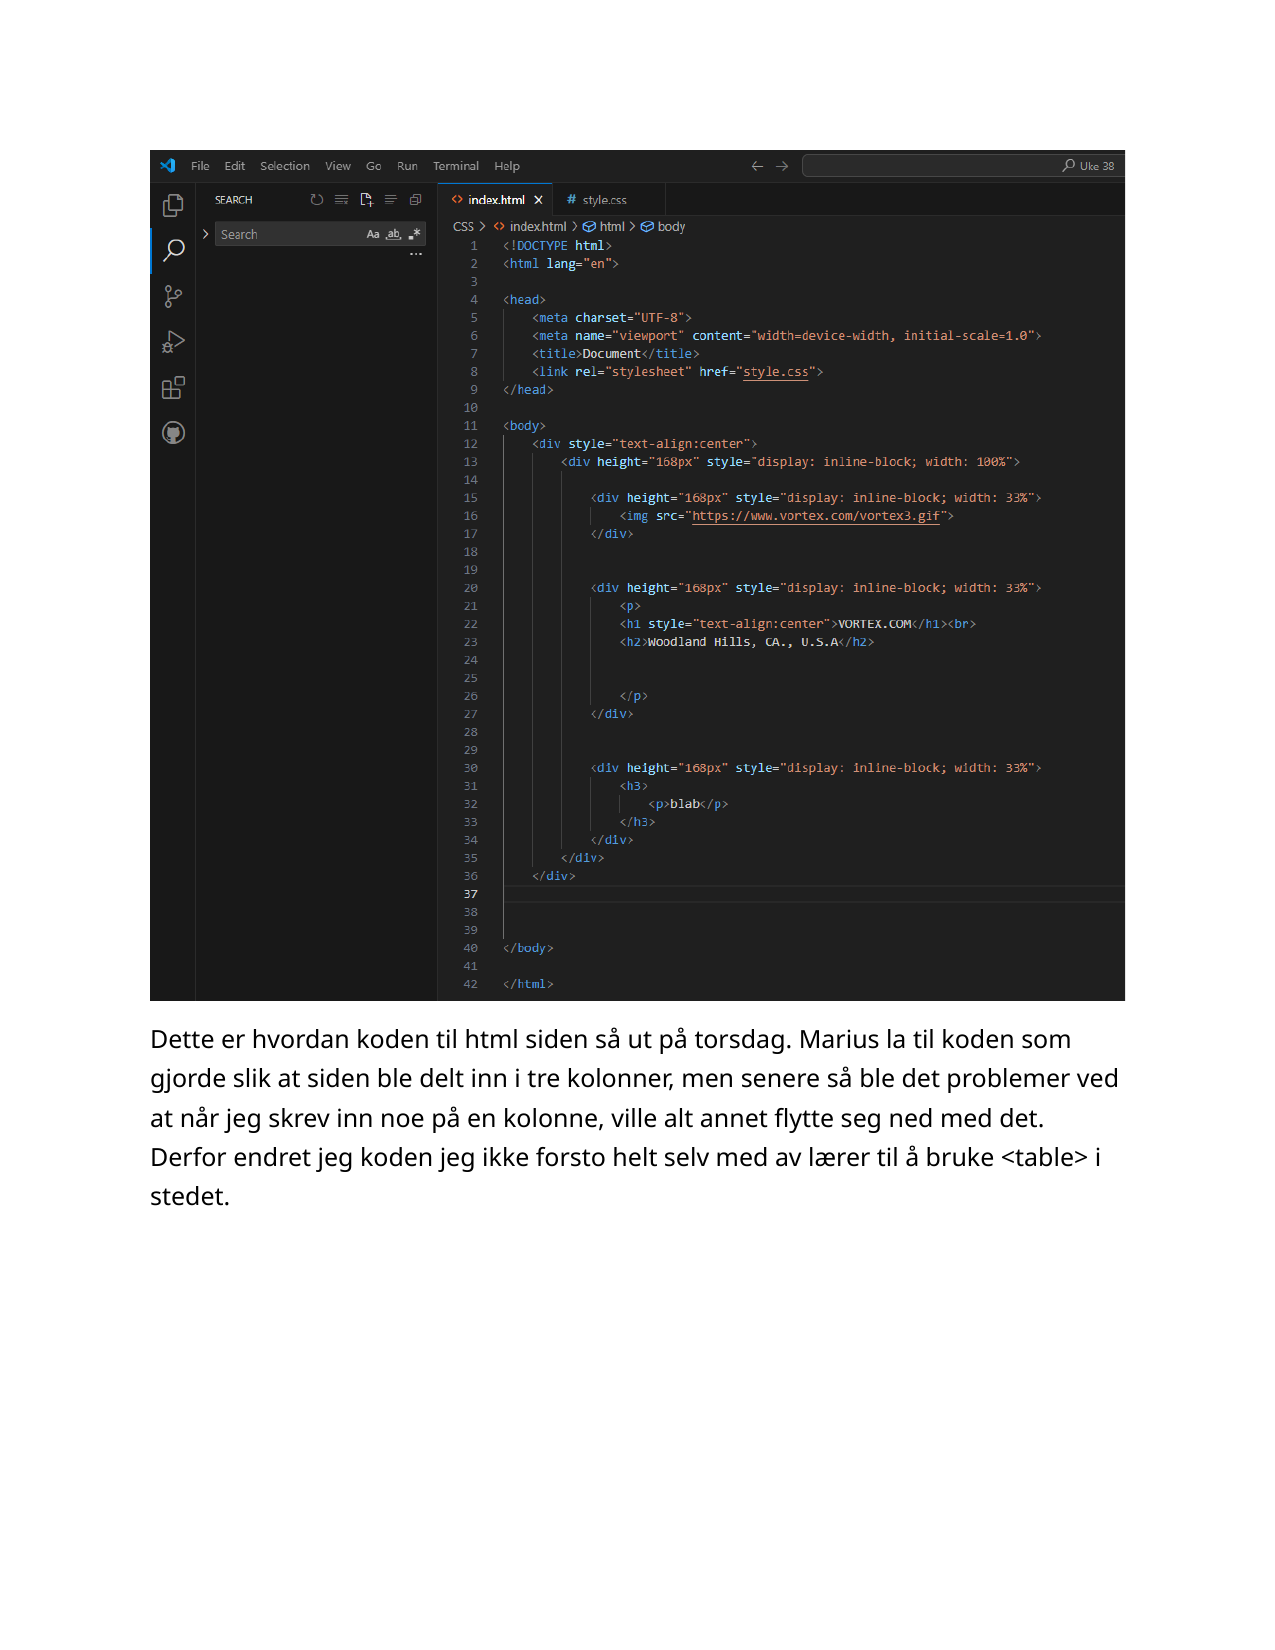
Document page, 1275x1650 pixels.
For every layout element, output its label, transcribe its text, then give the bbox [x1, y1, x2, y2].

picture [150, 150, 1125, 1001]
text Dette er hvordan koden til html siden så ut på torsdag. Marius la til koden som gjorde slik at siden ble delt inn i tre kolonner, men senere så ble det problemer ved at når jeg skrev inn noe på en kolonne, ville alt annet flytte seg ned med det. Derfor endret jeg koden jeg ikke forsto helt selv med av lærer til å bruke <table> i stedet. [150, 1022, 1125, 1213]
